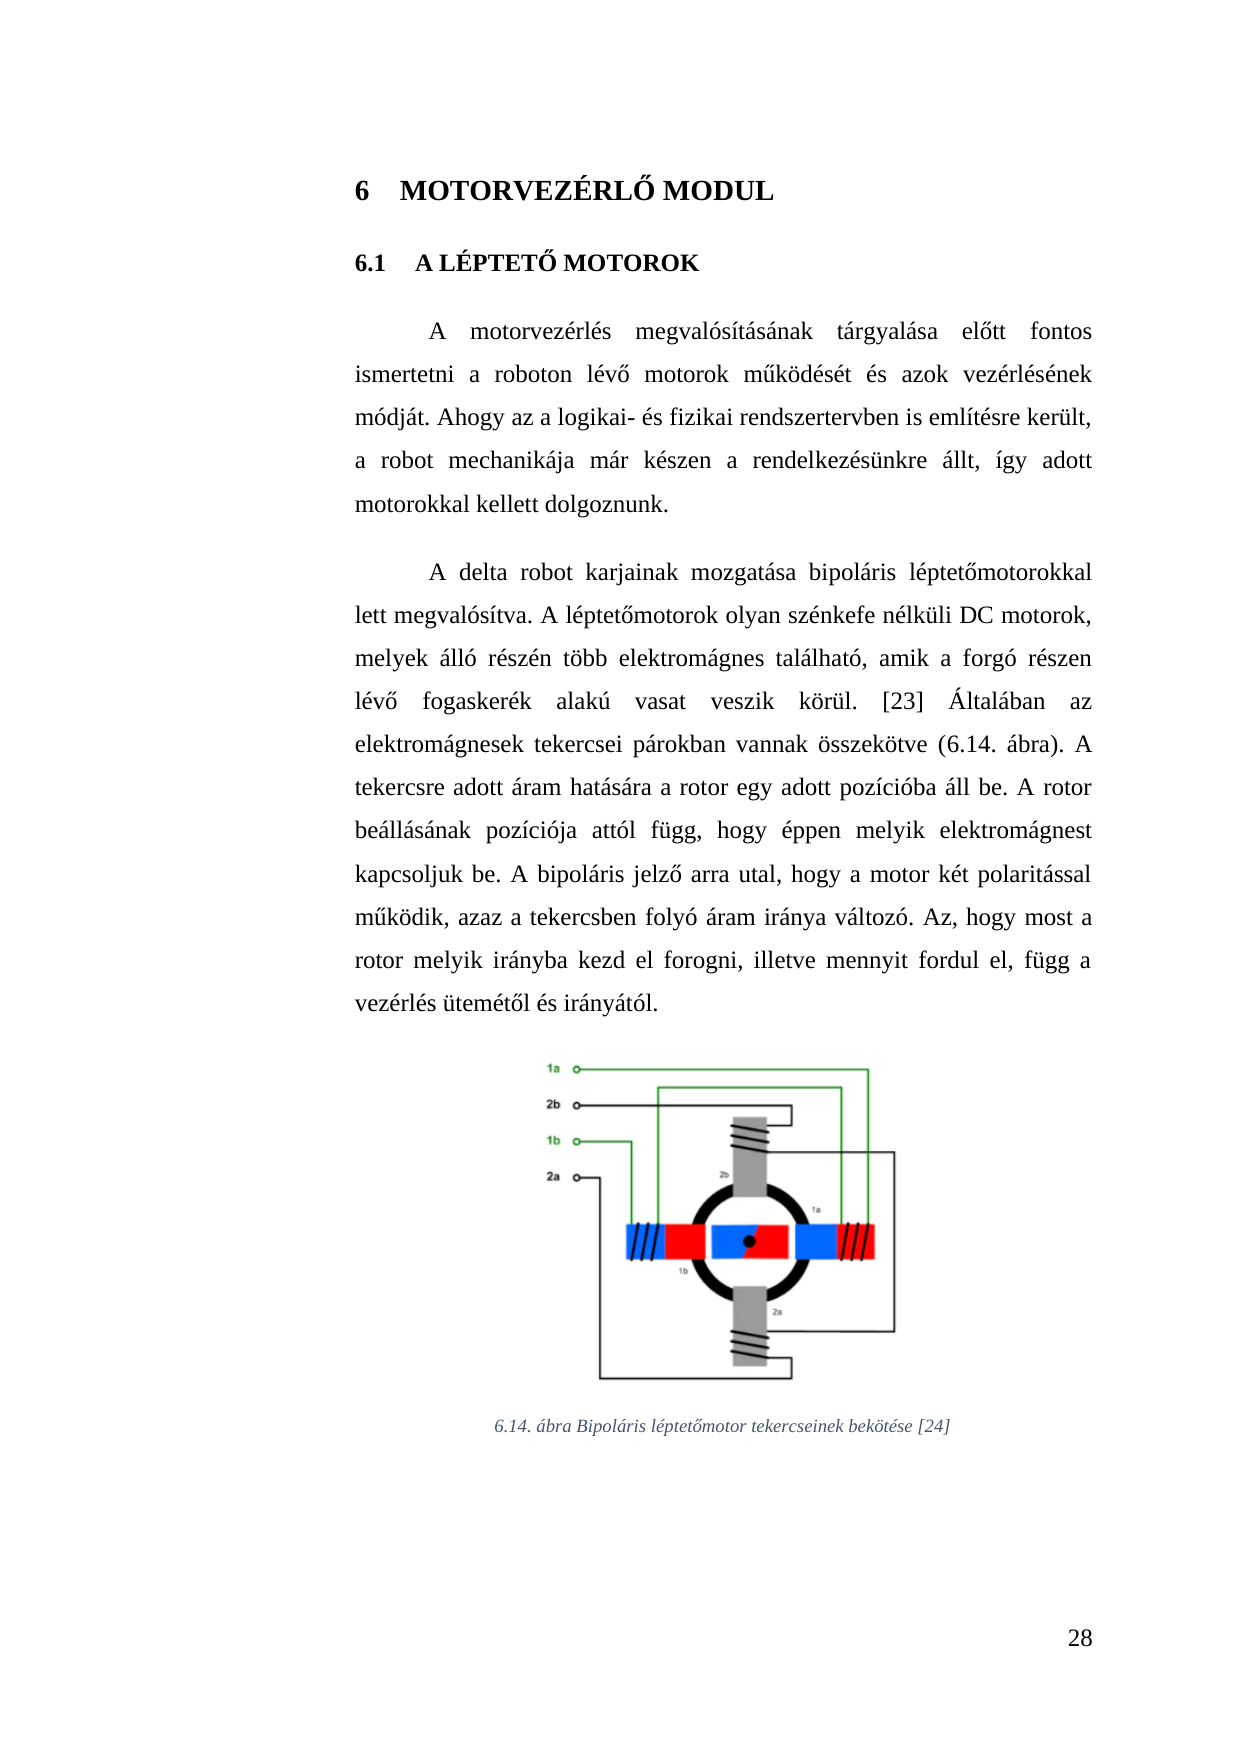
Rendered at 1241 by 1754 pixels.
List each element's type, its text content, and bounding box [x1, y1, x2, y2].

text A motorvezérlés megvalósításának tárgyalása előtt fontos ismertetni a roboton lévő motorok működését és azok vezérlésének módját. Ahogy az a logikai- és fizikai rendszertervben is említésre került, a robot mechanikája már készen a rendelkezésünkre állt, így adott motorokkal kellett dolgoznunk. [354, 316, 1092, 517]
subtitle Motorvezérlő modul [354, 173, 1092, 206]
subtitle A léptető motorok [354, 248, 1092, 277]
picture [544, 1056, 903, 1401]
